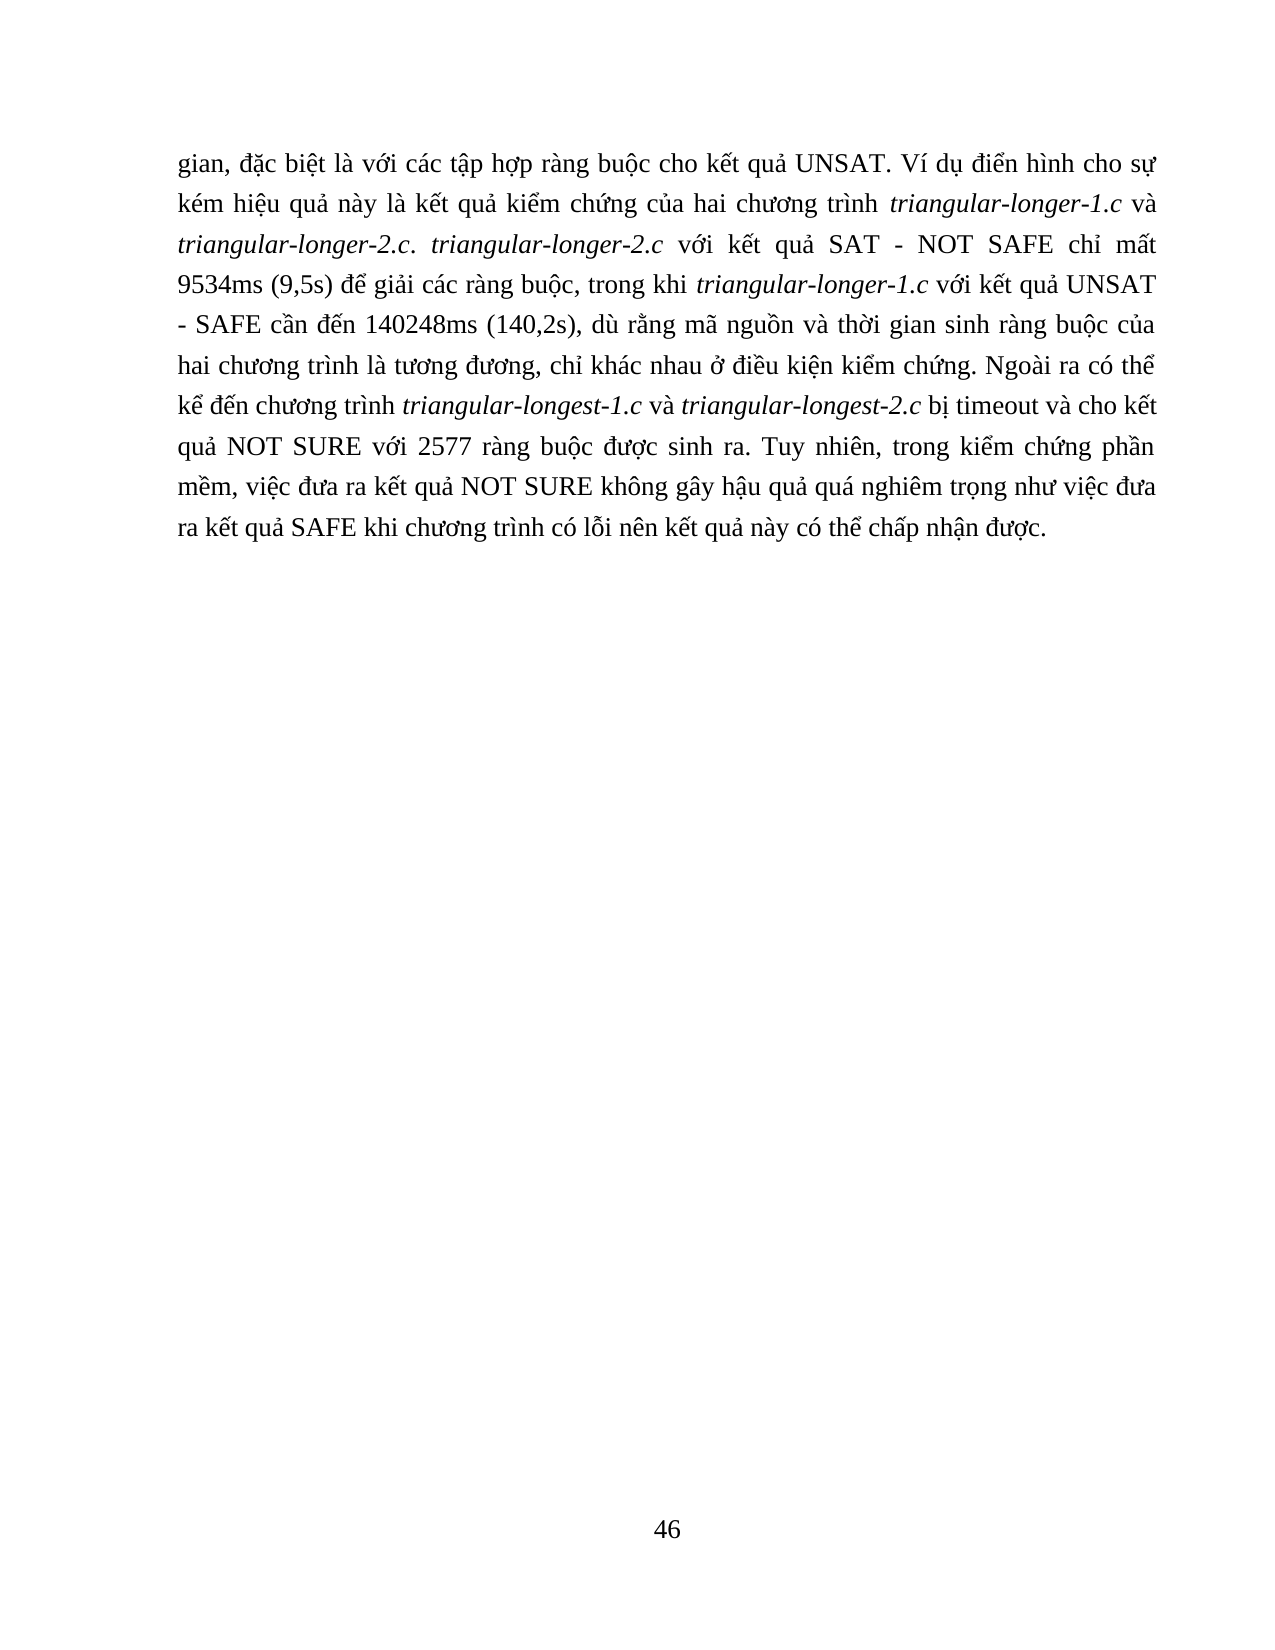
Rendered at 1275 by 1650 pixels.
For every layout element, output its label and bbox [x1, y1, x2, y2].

text [177, 147, 1157, 542]
